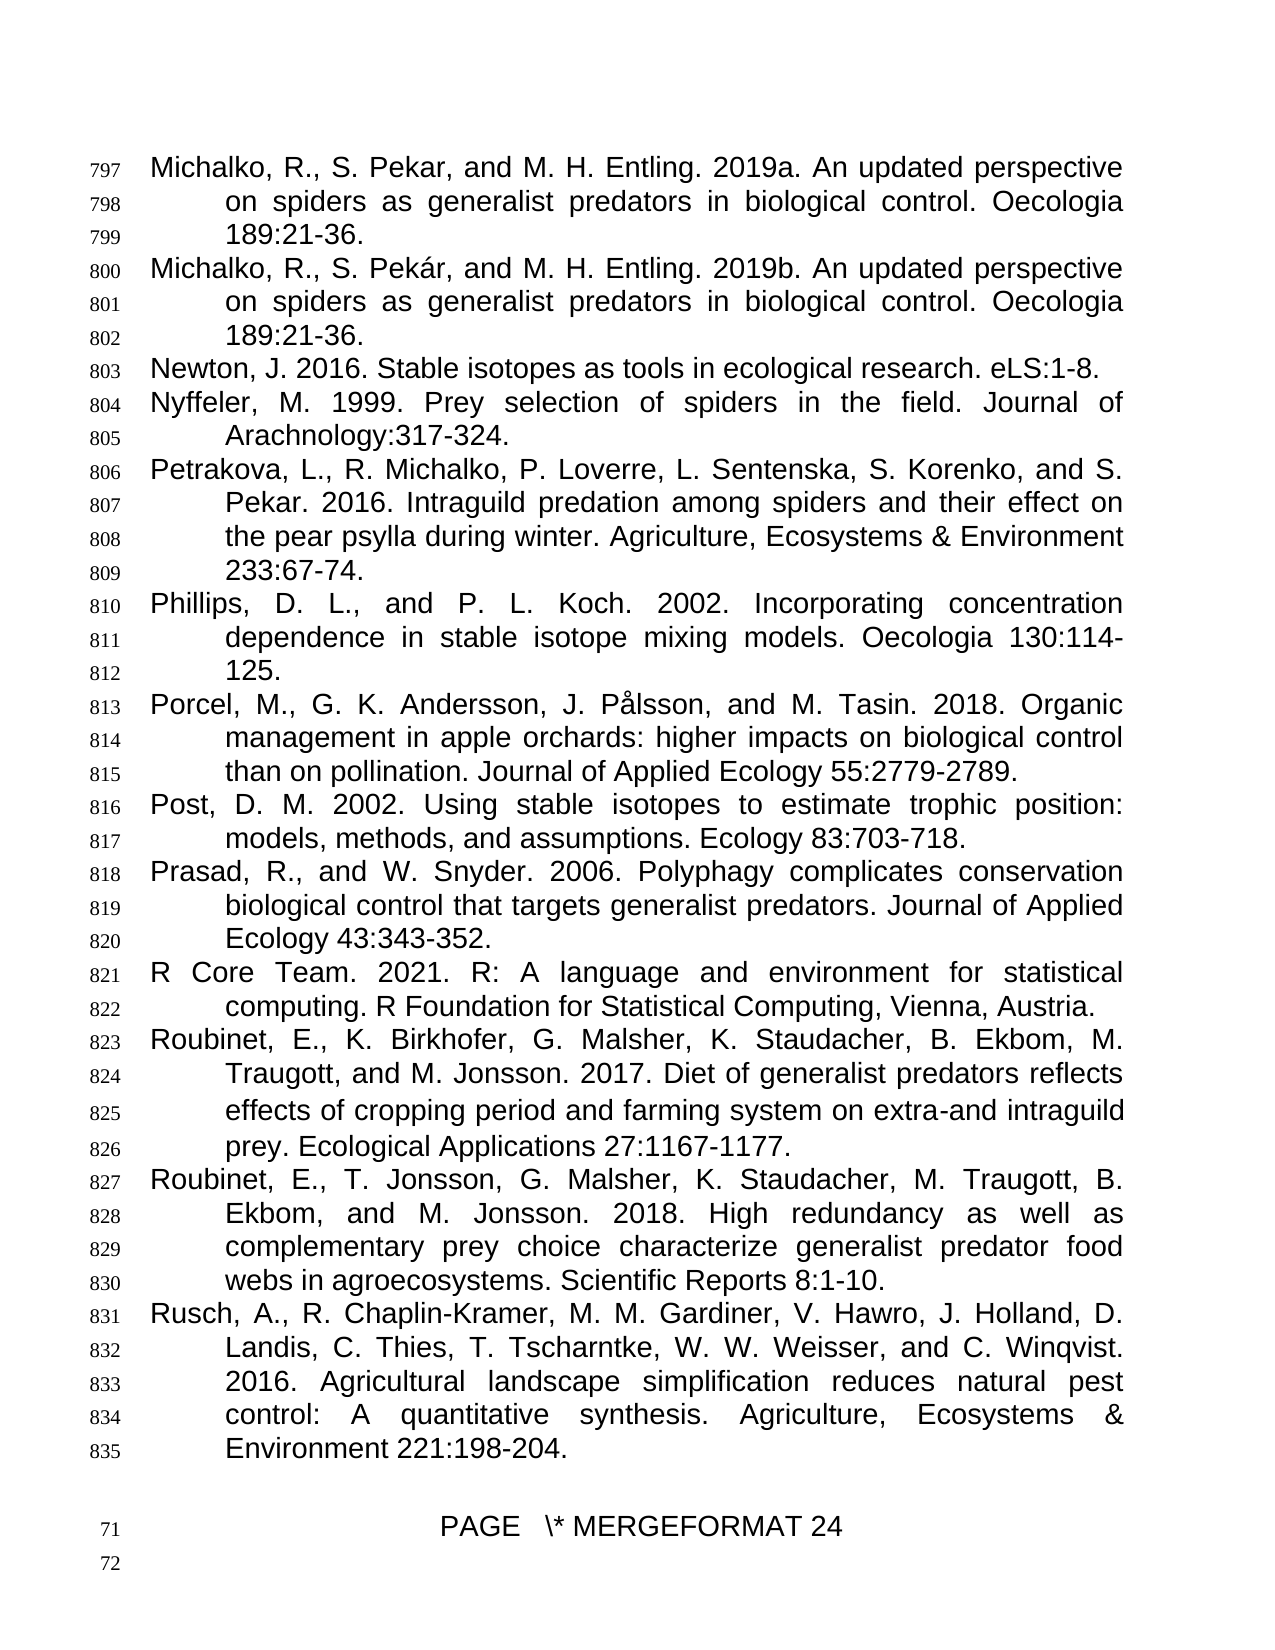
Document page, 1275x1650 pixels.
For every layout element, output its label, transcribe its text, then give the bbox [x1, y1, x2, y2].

text Michalko, R., S. Pekár, and M. H. Entling. 2019b. An updated perspective on spiders as generalist predators in biological control. Oecologia 189:21-36. [150, 251, 1125, 351]
text Roubinet, E., T. Jonsson, G. Malsher, K. Staudacher, M. Traugott, B. Ekbom, and M. Jonsson. 2018. High redundancy as well as complementary prey choice characterize generalist predator food webs in agroecosystems. Scientific Reports 8:1-10. [150, 1162, 1125, 1297]
text Michalko, R., S. Pekar, and M. H. Entling. 2019a. An updated perspective on spiders as generalist predators in biological control. Oecologia 189:21-36. [150, 150, 1125, 251]
text Newton, J. 2016. Stable isotopes as tools in ecological research. eLS:1-8. [150, 351, 1125, 385]
text Rusch, A., R. Chaplin-Kramer, M. M. Gardiner, V. Hawro, J. Holland, D. Landis, C. Thies, T. Tscharntke, W. W. Weisser, and C. Winqvist. 2016. Agricultural landscape simplification reduces natural pest control: A quantitative synthesis. Agriculture, Ecosystems & Environment 221:198-204. [150, 1297, 1125, 1464]
text Phillips, D. L., and P. L. Koch. 2002. Incorporating concentration dependence in stable isotope mixing models. Oecologia 130:114-125. [150, 586, 1125, 687]
text Post, D. M. 2002. Using stable isotopes to estimate trophic position: models, methods, and assumptions. Ecology 83:703-718. [150, 787, 1125, 854]
text Porcel, M., G. K. Andersson, J. Pålsson, and M. Tasin. 2018. Organic management in apple orchards: higher impacts on biological control than on pollination. Journal of Applied Ecology 55:2779-2789. [150, 687, 1125, 787]
text Roubinet, E., K. Birkhofer, G. Malsher, K. Staudacher, B. Ekbom, M. Traugott, and M. Jonsson. 2017. Diet of generalist predators reflects effects of cropping period and farming system on extra‐and intraguild prey. Ecological Applications 27:1167-1177. [150, 1022, 1125, 1162]
text Petrakova, L., R. Michalko, P. Loverre, L. Sentenska, S. Korenko, and S. Pekar. 2016. Intraguild predation among spiders and their effect on the pear psylla during winter. Agriculture, Ecosystems & Environment 233:67-74. [150, 452, 1125, 586]
text Nyffeler, M. 1999. Prey selection of spiders in the field. Journal of Arachnology:317-324. [150, 385, 1125, 452]
text R Core Team. 2021. R: A language and environment for statistical computing. R Foundation for Statistical Computing, Vienna, Austria. [150, 955, 1125, 1022]
text Prasad, R., and W. Snyder. 2006. Polyphagy complicates conservation biological control that targets generalist predators. Journal of Applied Ecology 43:343-352. [150, 854, 1125, 955]
